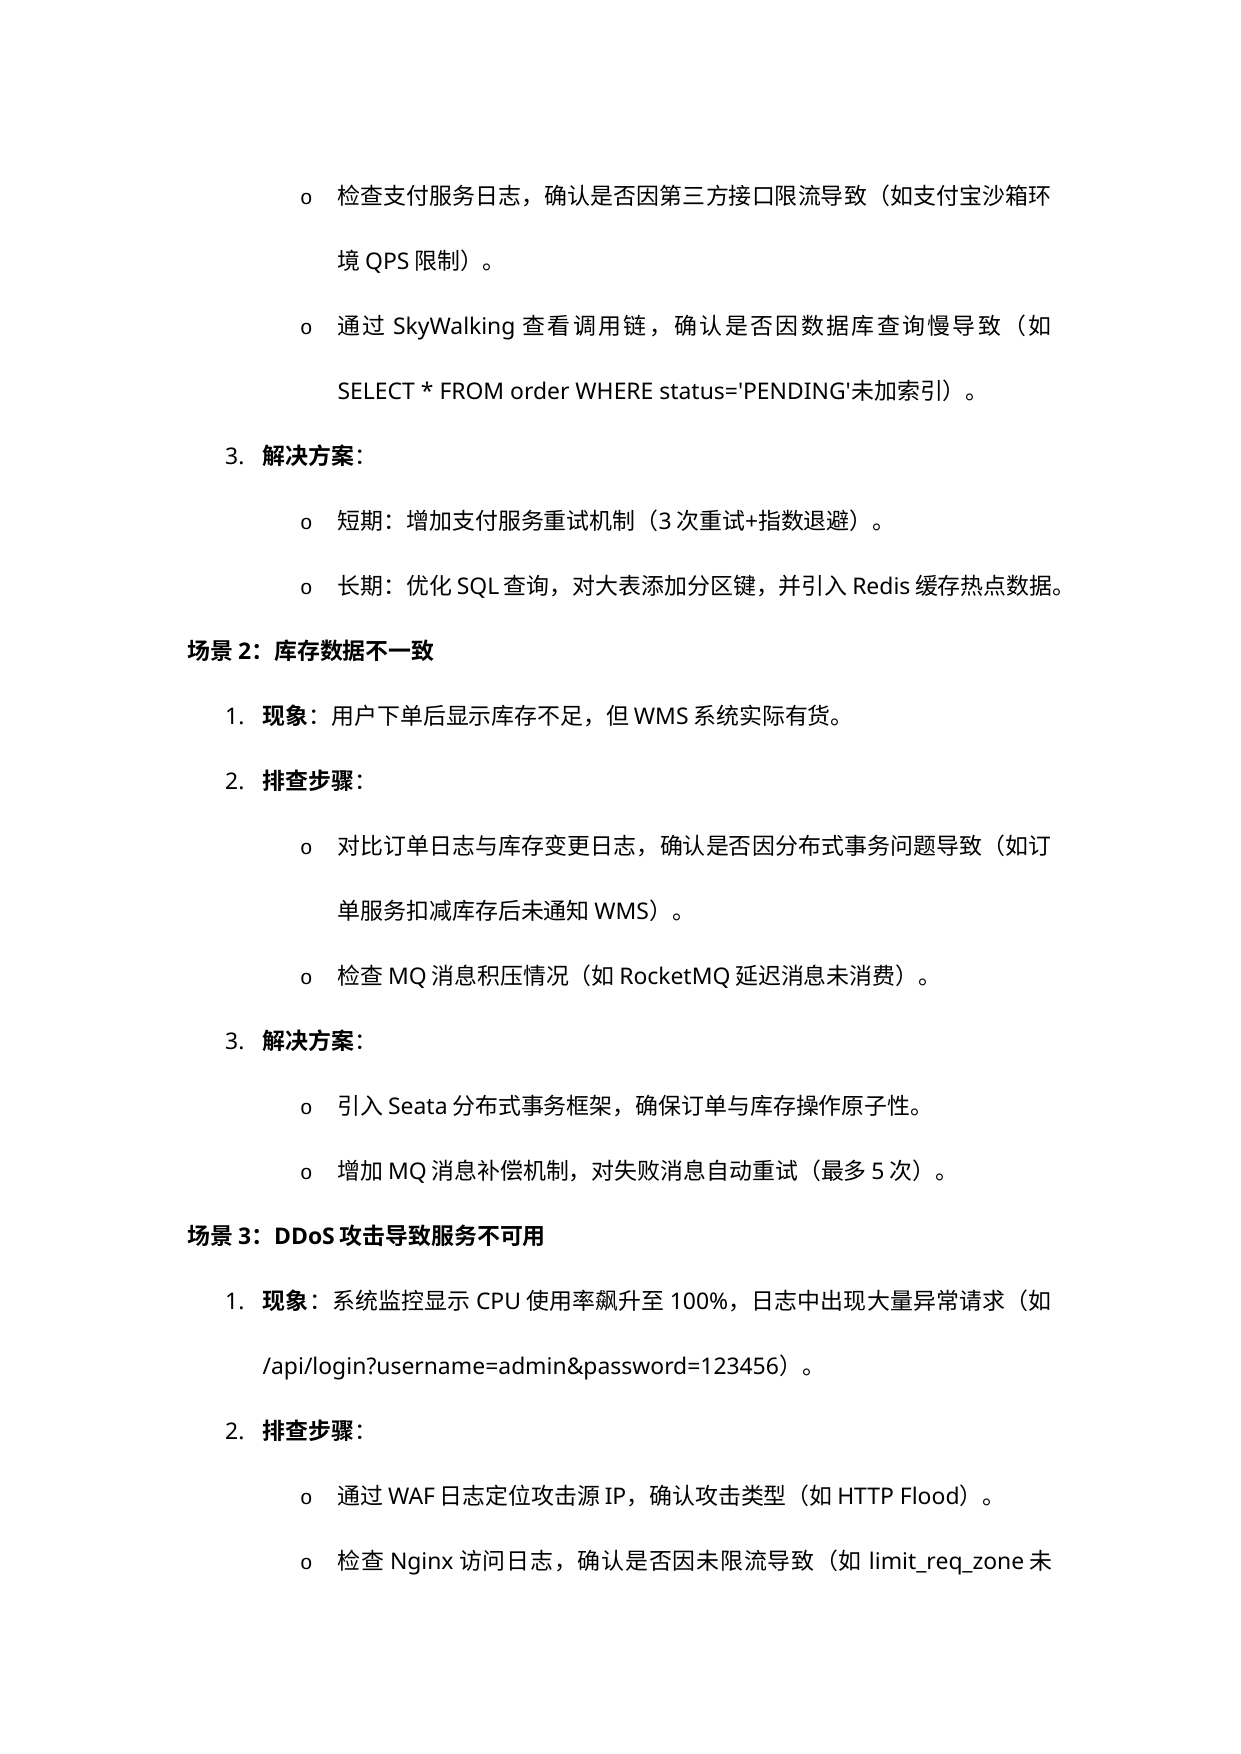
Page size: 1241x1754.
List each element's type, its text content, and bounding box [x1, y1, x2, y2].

list 检查MQ消息积压情况（如RocketMQ延迟消息未消费）。 [300, 942, 1053, 1007]
list 现象：系统监控显示CPU使用率飙升至100%，日志中出现大量异常请求（如/api/login?username=admin&password=123456）。 [225, 1267, 1053, 1397]
text 场景3：DDoS攻击导致服务不可用 [187, 1202, 1053, 1267]
list 引入Seata分布式事务框架，确保订单与库存操作原子性。 [300, 1072, 1053, 1137]
text 场景2：库存数据不一致 [187, 617, 1053, 682]
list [300, 1527, 1053, 1592]
list 通过SkyWalking查看调用链，确认是否因数据库查询慢导致（如SELECT * FROM order WHERE status='PENDING'未加索引）。 [300, 292, 1053, 422]
list 通过WAF日志定位攻击源IP，确认攻击类型（如HTTP Flood）。 [300, 1462, 1053, 1527]
list 解决方案： [225, 422, 1053, 487]
list 增加MQ消息补偿机制，对失败消息自动重试（最多5次）。 [300, 1137, 1053, 1202]
list 短期：增加支付服务重试机制（3次重试+指数退避）。 [300, 487, 1053, 552]
list 对比订单日志与库存变更日志，确认是否因分布式事务问题导致（如订单服务扣减库存后未通知WMS）。 [300, 812, 1053, 942]
list 现象：用户下单后显示库存不足，但WMS系统实际有货。 [225, 682, 1053, 747]
list 排查步骤： [225, 1397, 1053, 1462]
list 排查步骤： [225, 747, 1053, 812]
list 检查支付服务日志，确认是否因第三方接口限流导致（如支付宝沙箱环境QPS限制）。 [300, 162, 1053, 292]
list 解决方案： [225, 1007, 1053, 1072]
list 长期：优化SQL查询，对大表添加分区键，并引入Redis缓存热点数据。 [300, 552, 1053, 617]
